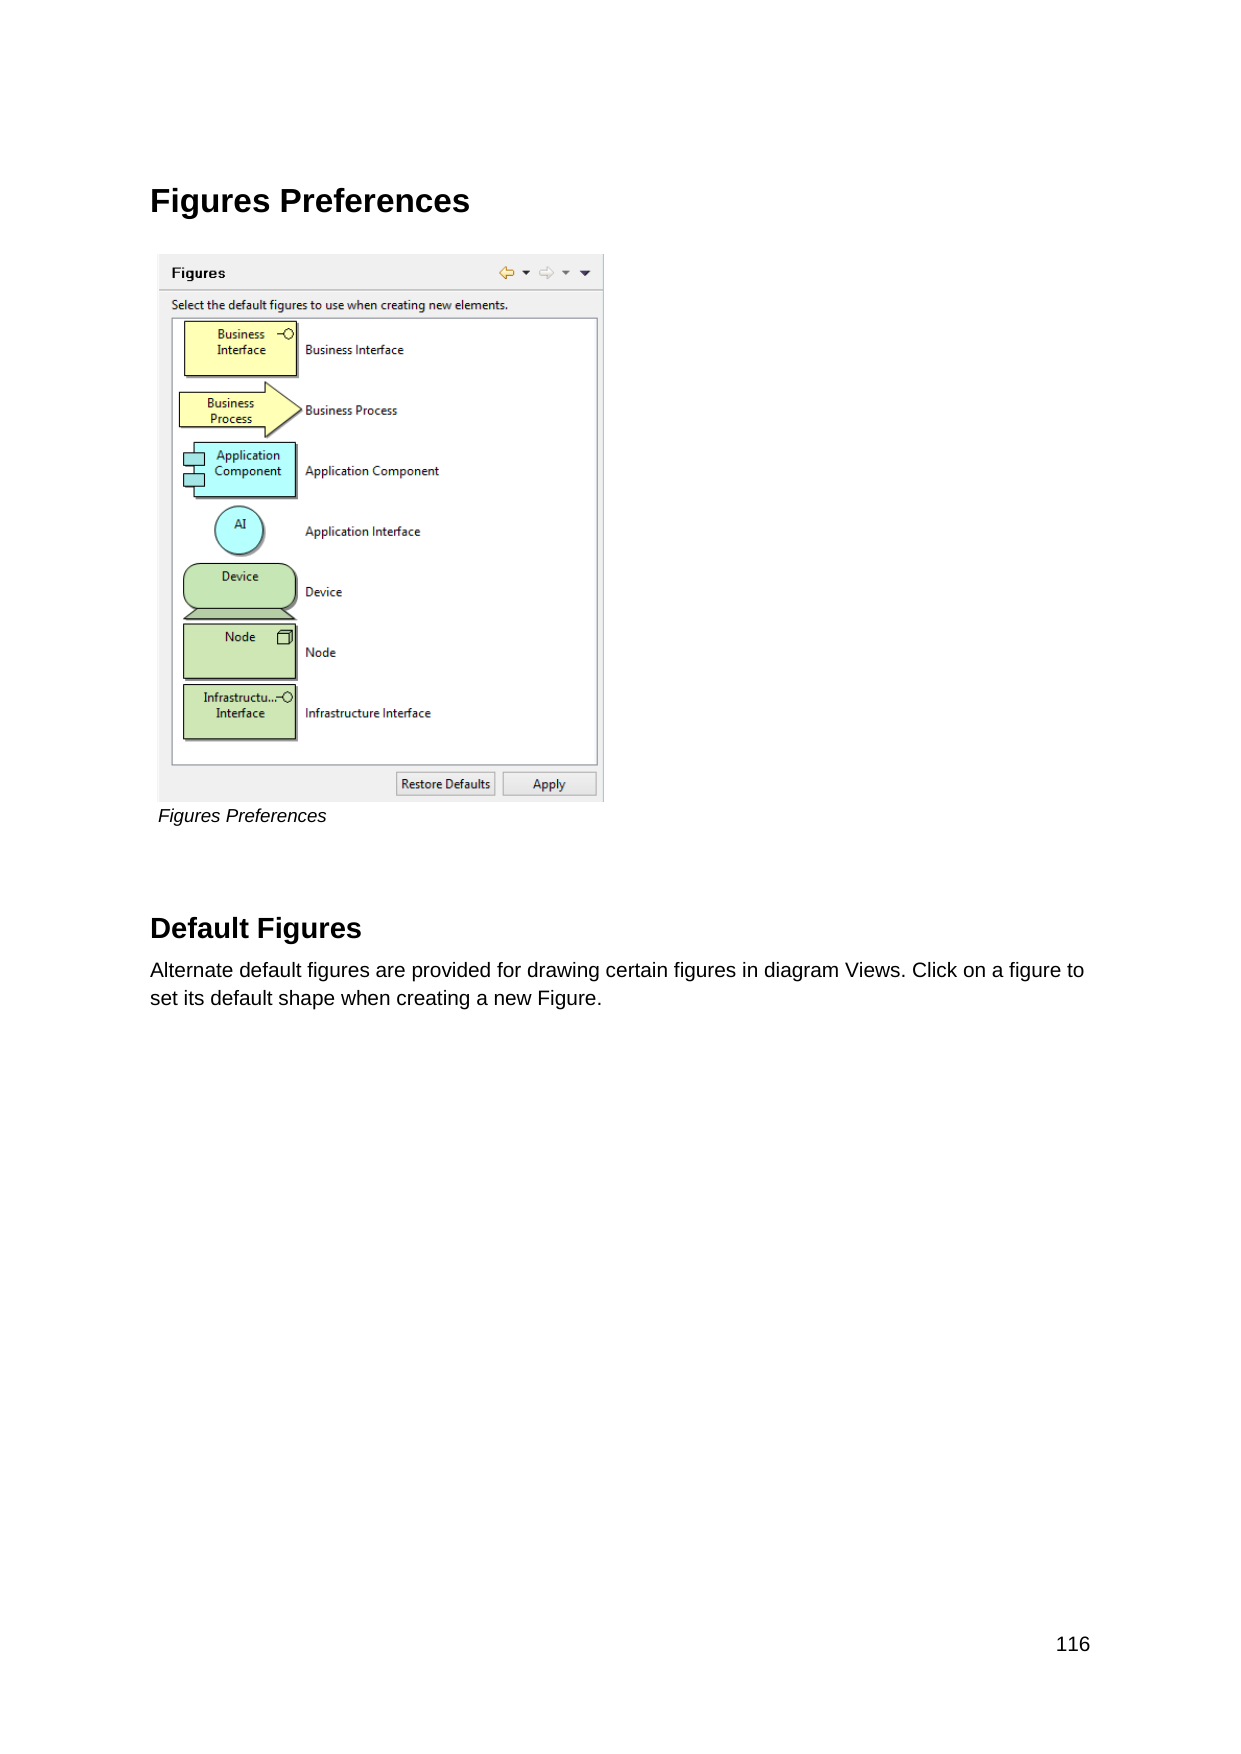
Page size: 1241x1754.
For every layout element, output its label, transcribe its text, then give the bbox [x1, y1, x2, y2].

subtitle Default Figures [150, 911, 1090, 945]
picture [157, 254, 604, 802]
subtitle Figures Preferences [150, 181, 1090, 220]
text Alternate default figures are provided for drawing certain figures in diagram Views. Click on a figure to set its default shape when creating a new Figure. [150, 958, 1090, 1009]
